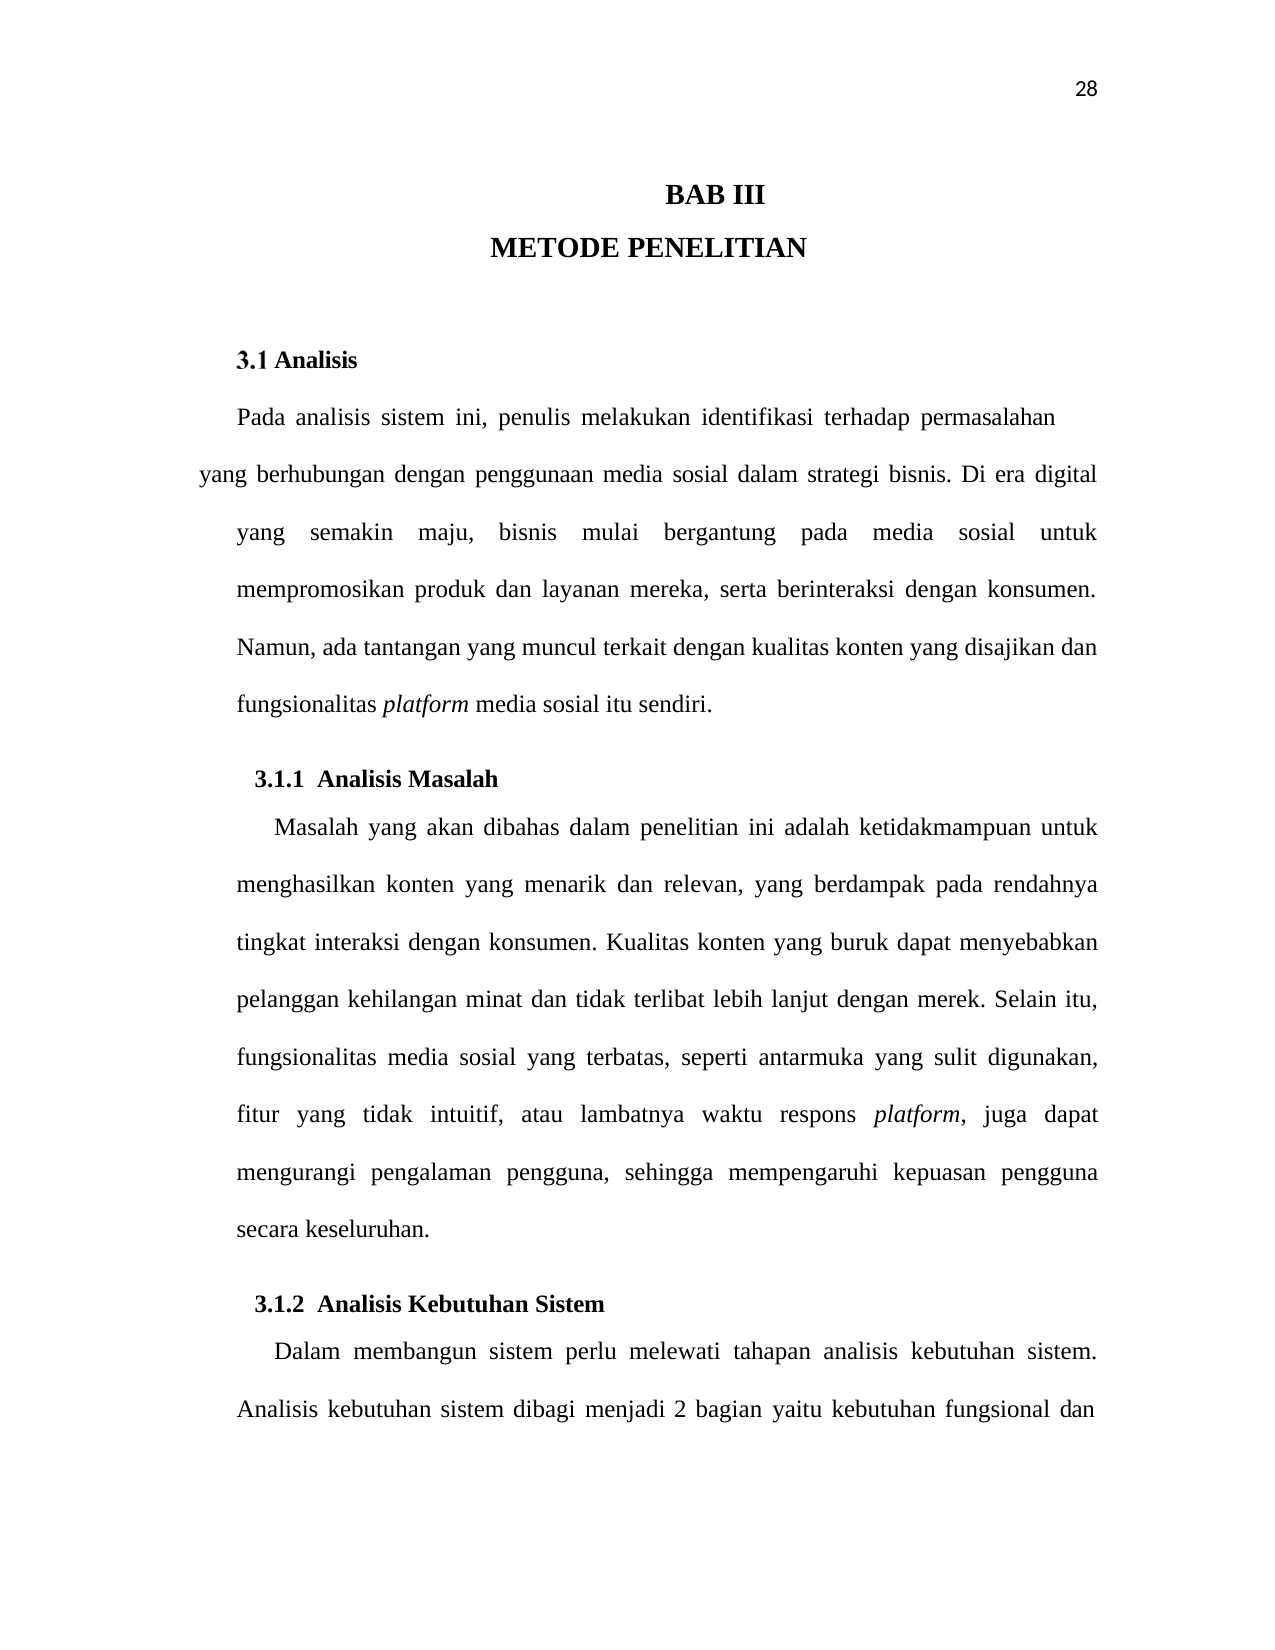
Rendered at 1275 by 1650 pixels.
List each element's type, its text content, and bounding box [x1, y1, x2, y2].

text yang berhubungan dengan penggunaan media sosial dalam strategi bisnis. Di era digital yang semakin maju, bisnis mulai bergantung pada media sosial untuk mempromosikan produk dan layanan mereka, serta berinteraksi dengan konsumen. Namun, ada tantangan yang muncul terkait dengan kualitas konten yang disajikan dan fungsionalitas platform media sosial itu sendiri. [199, 459, 1097, 718]
list Analisis Masalah [254, 764, 1246, 793]
text METODE PENELITIAN [140, 230, 1157, 263]
text Dalam membangun sistem perlu melewati tahapan analisis kebutuhan sistem. Analisis kebutuhan sistem dibagi menjadi 2 bagian yaitu kebutuhan fungsional dan [236, 1336, 1098, 1423]
picture [236, 350, 267, 369]
text Pada analisis sistem ini, penulis melakukan identifikasi terhadap permasalahan [237, 402, 1246, 431]
list Analisis Kebutuhan Sistem [254, 1289, 1246, 1318]
text BAB III [274, 177, 1157, 210]
text Masalah yang akan dibahas dalam penelitian ini adalah ketidakmampuan untuk menghasilkan konten yang menarik dan relevan, yang berdampak pada rendahnya tingkat interaksi dengan konsumen. Kualitas konten yang buruk dapat menyebabkan pelanggan kehilangan minat dan tidak terlibat lebih lanjut dengan merek. Selain itu, fungsionalitas media sosial yang terbatas, seperti antarmuka yang sulit digunakan, fitur yang tidak intuitif, atau lambatnya waktu respons platform, juga dapat mengurangi pengalaman pengguna, sehingga mempengaruhi kepuasan pengguna secara keseluruhan. [236, 812, 1098, 1243]
text Analisis [274, 345, 1246, 374]
